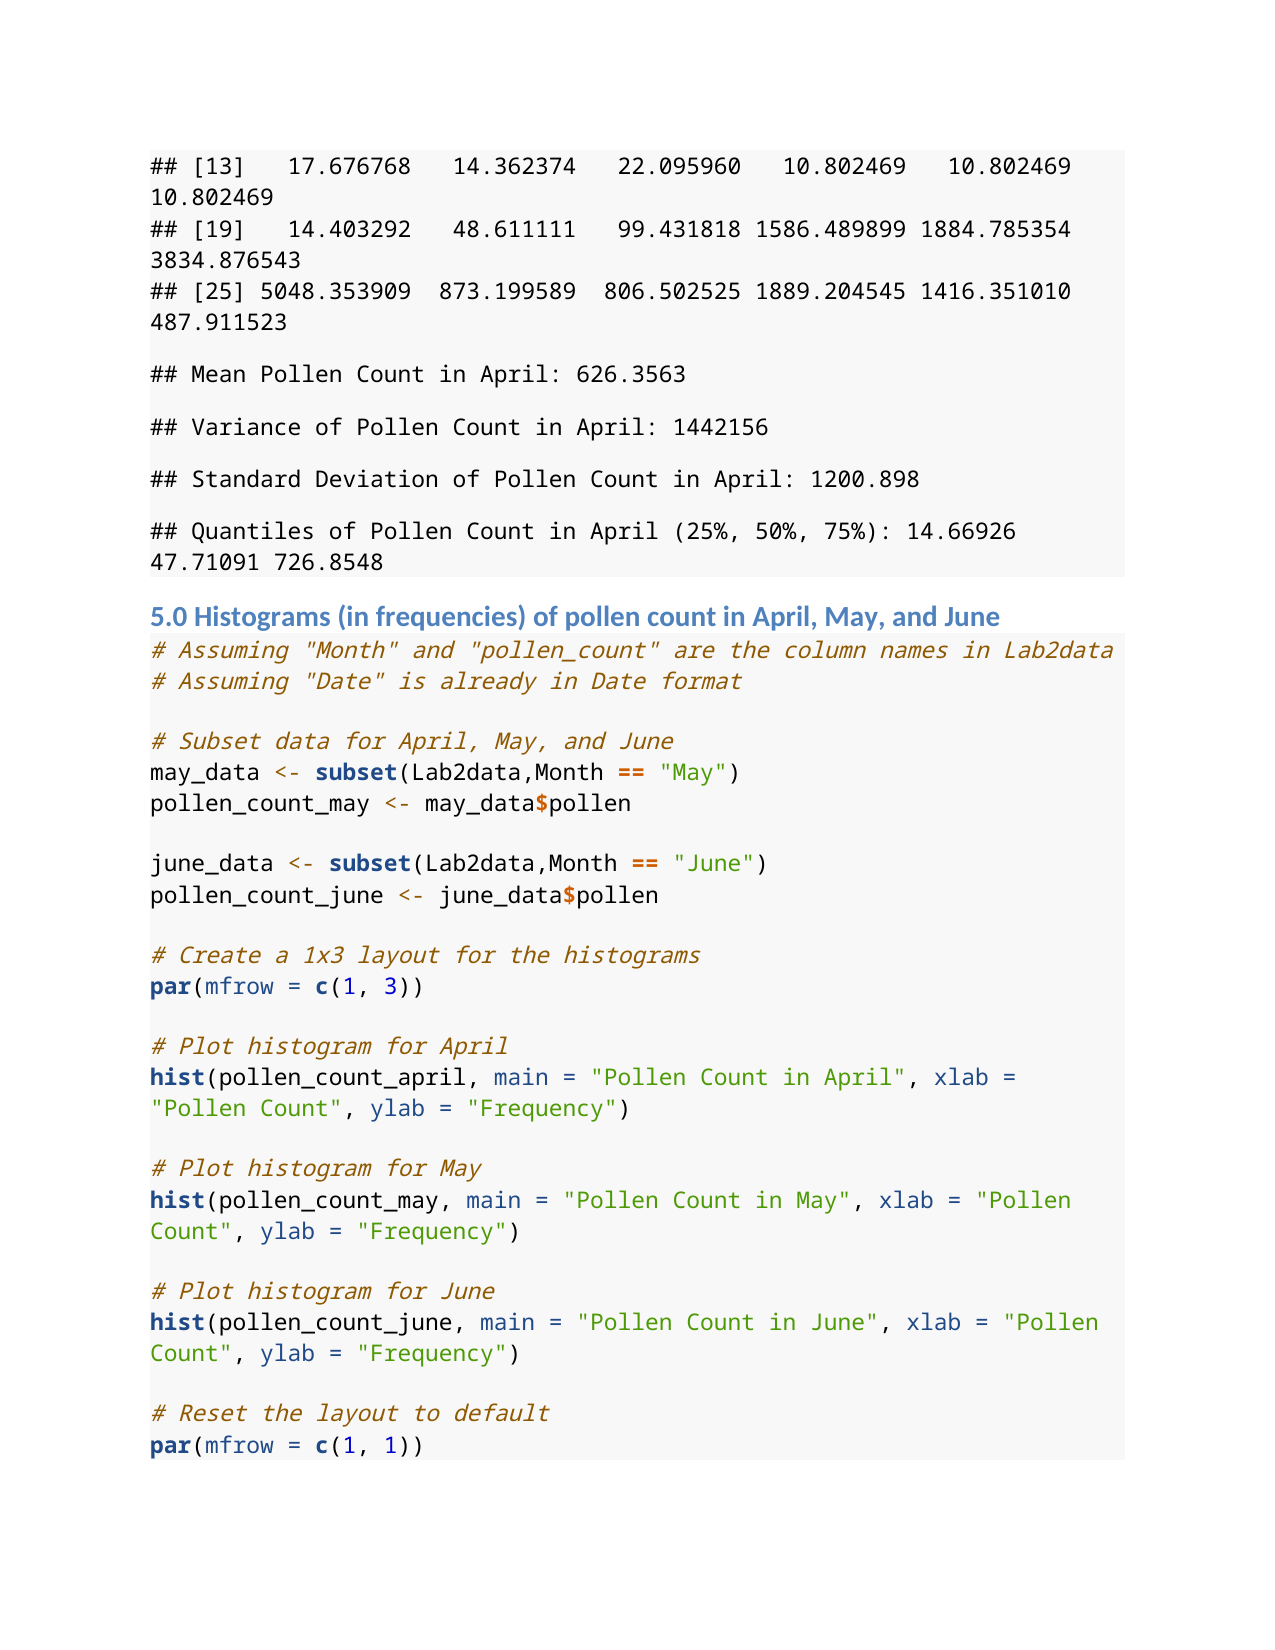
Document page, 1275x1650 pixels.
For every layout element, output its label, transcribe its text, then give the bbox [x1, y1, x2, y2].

text ## Quantiles of Pollen Count in April (25%, 50%, 75%): 14.66926 47.71091 726.8548 [150, 514, 1125, 577]
text ## Variance of Pollen Count in April: 1442156 [150, 410, 1125, 442]
text ## Mean Pollen Count in April: 626.3563 [150, 358, 1125, 389]
text ## Standard Deviation of Pollen Count in April: 1200.898 [150, 462, 1125, 494]
subtitle 5.0 Histograms (in frequencies) of pollen count in April, May, and June [150, 598, 1125, 633]
text # Assuming "Month" and "pollen_count" are the column names in Lab2data # Assuming "Date" is already in Date format # Subset data for April, May, and June may_data <- subset(Lab2data,Month == "May") pollen_count_may <- may_data$pollen june_data <- subset(Lab2data,Month == "June") pollen_count_june <- june_data$pollen # Create a 1x3 layout for the histograms par(mfrow = c(1, 3)) # Plot histogram for April hist(pollen_count_april, main = "Pollen Count in April", xlab = "Pollen Count", ylab = "Frequency") # Plot histogram for May hist(pollen_count_may, main = "Pollen Count in May", xlab = "Pollen Count", ylab = "Frequency") # Plot histogram for June hist(pollen_count_june, main = "Pollen Count in June", xlab = "Pollen Count", ylab = "Frequency") # Reset the layout to default par(mfrow = c(1, 1)) [150, 633, 1125, 1460]
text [150, 150, 1125, 337]
